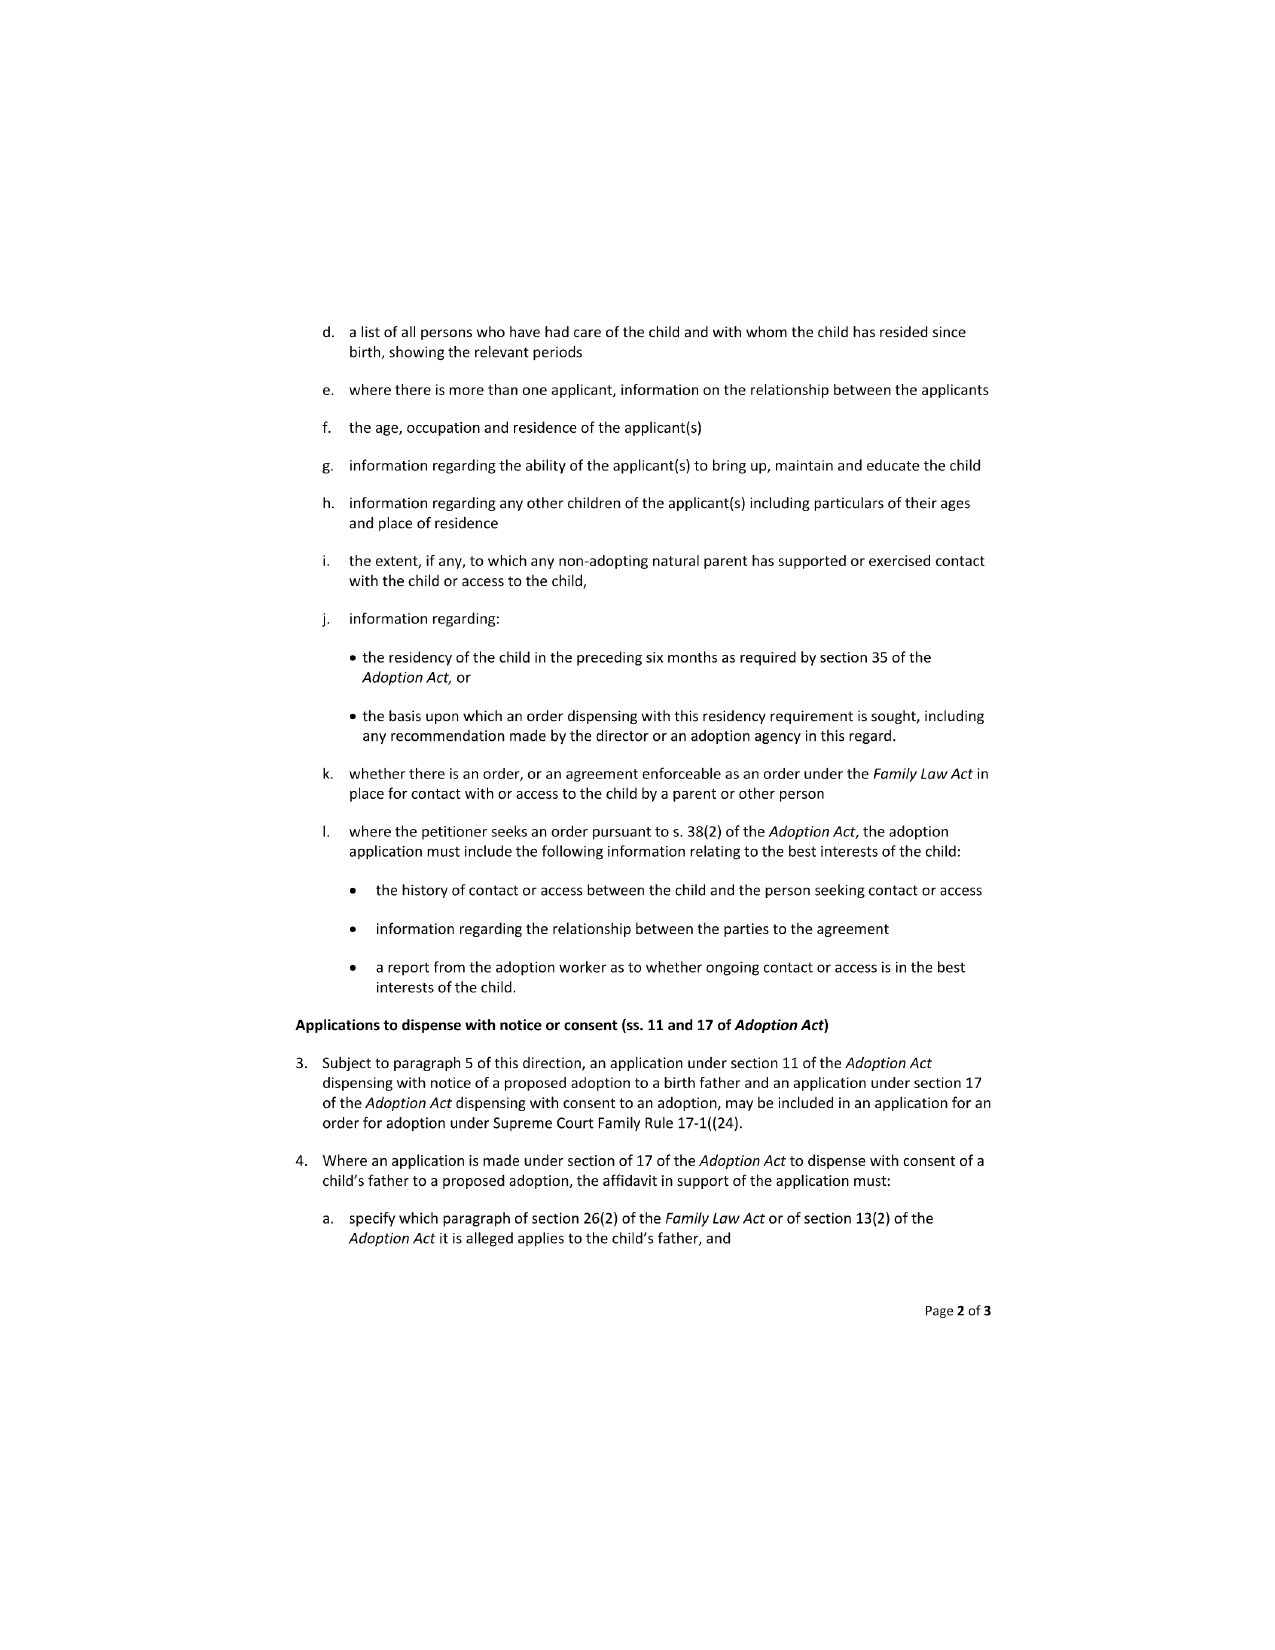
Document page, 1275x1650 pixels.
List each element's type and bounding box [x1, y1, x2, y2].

picture [150, 176, 1125, 1439]
